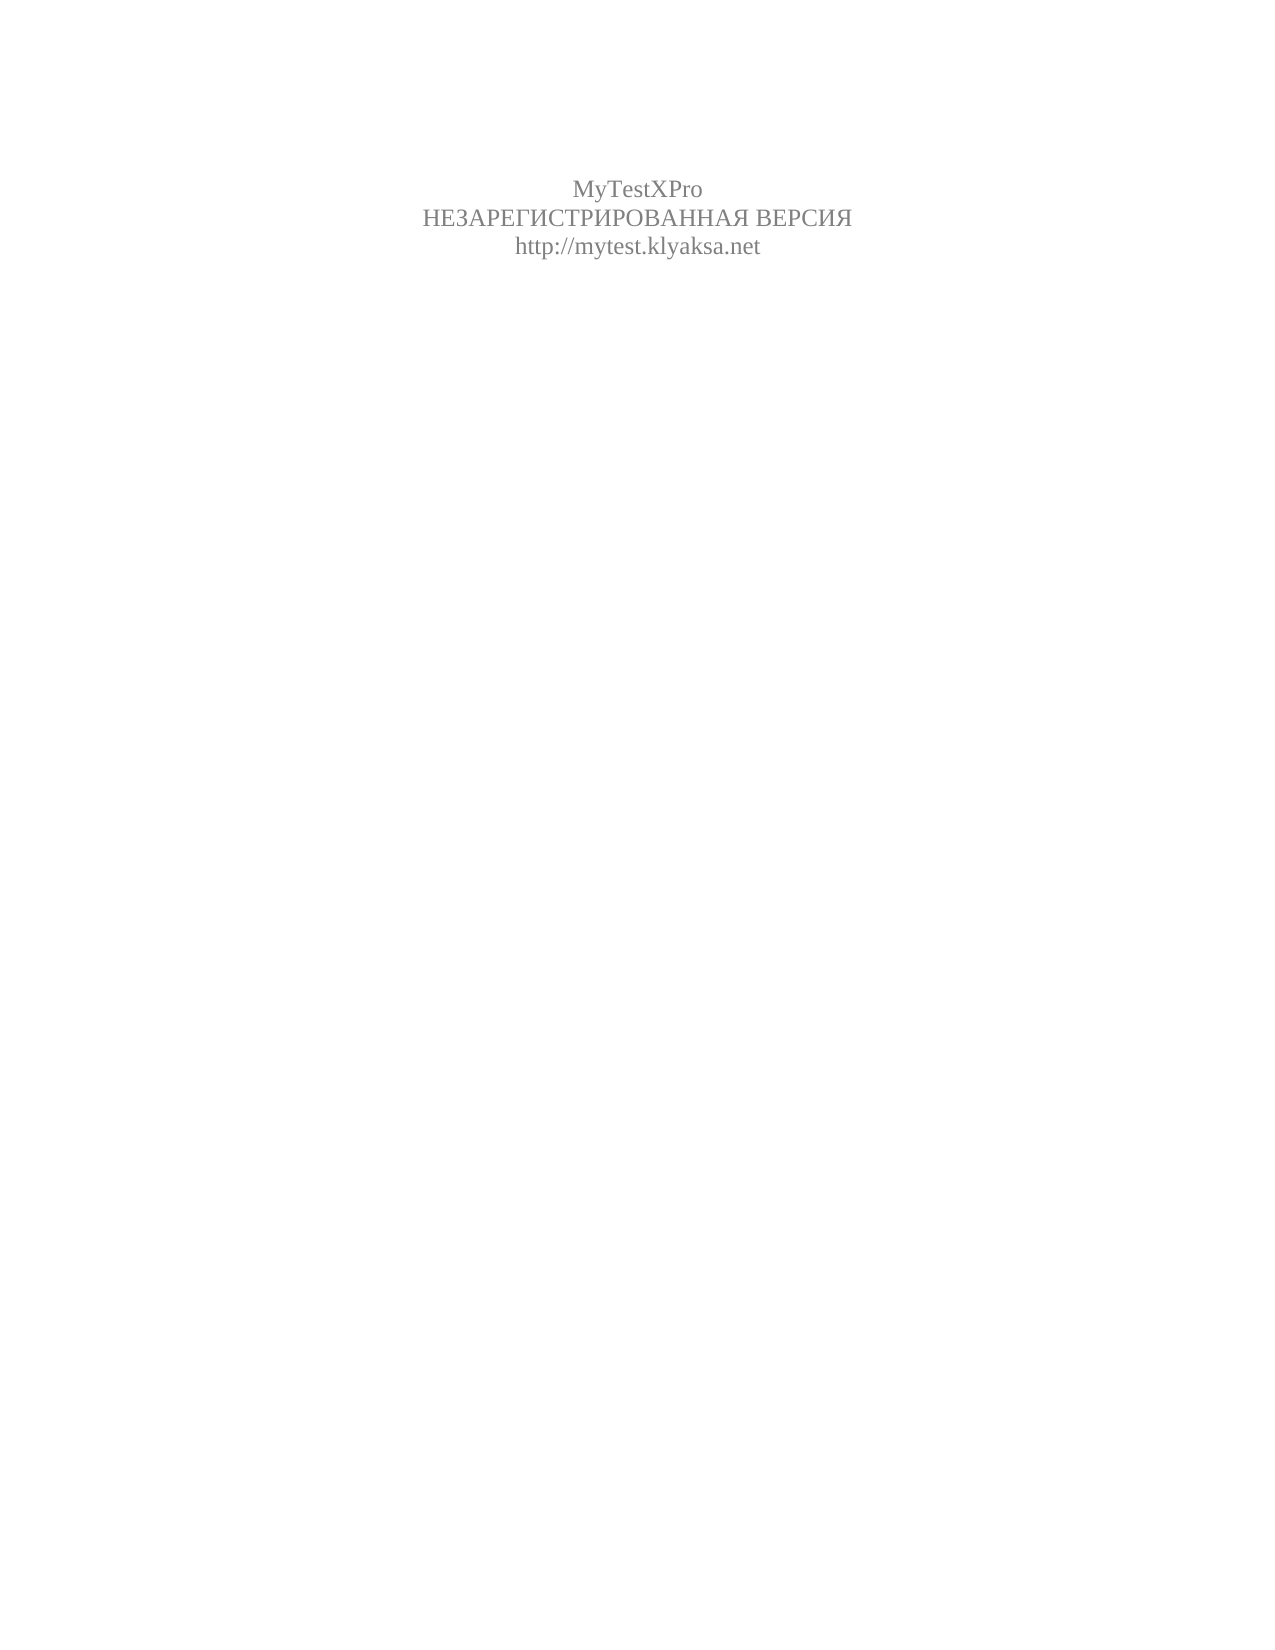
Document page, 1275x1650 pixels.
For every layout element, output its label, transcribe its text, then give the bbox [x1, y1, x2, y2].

text MyTestXPro [150, 174, 1125, 203]
text НЕЗАРЕГИСТРИРОВАННАЯ ВЕРСИЯ [150, 203, 1125, 231]
text http://mytest.klyaksa.net [150, 231, 1125, 260]
